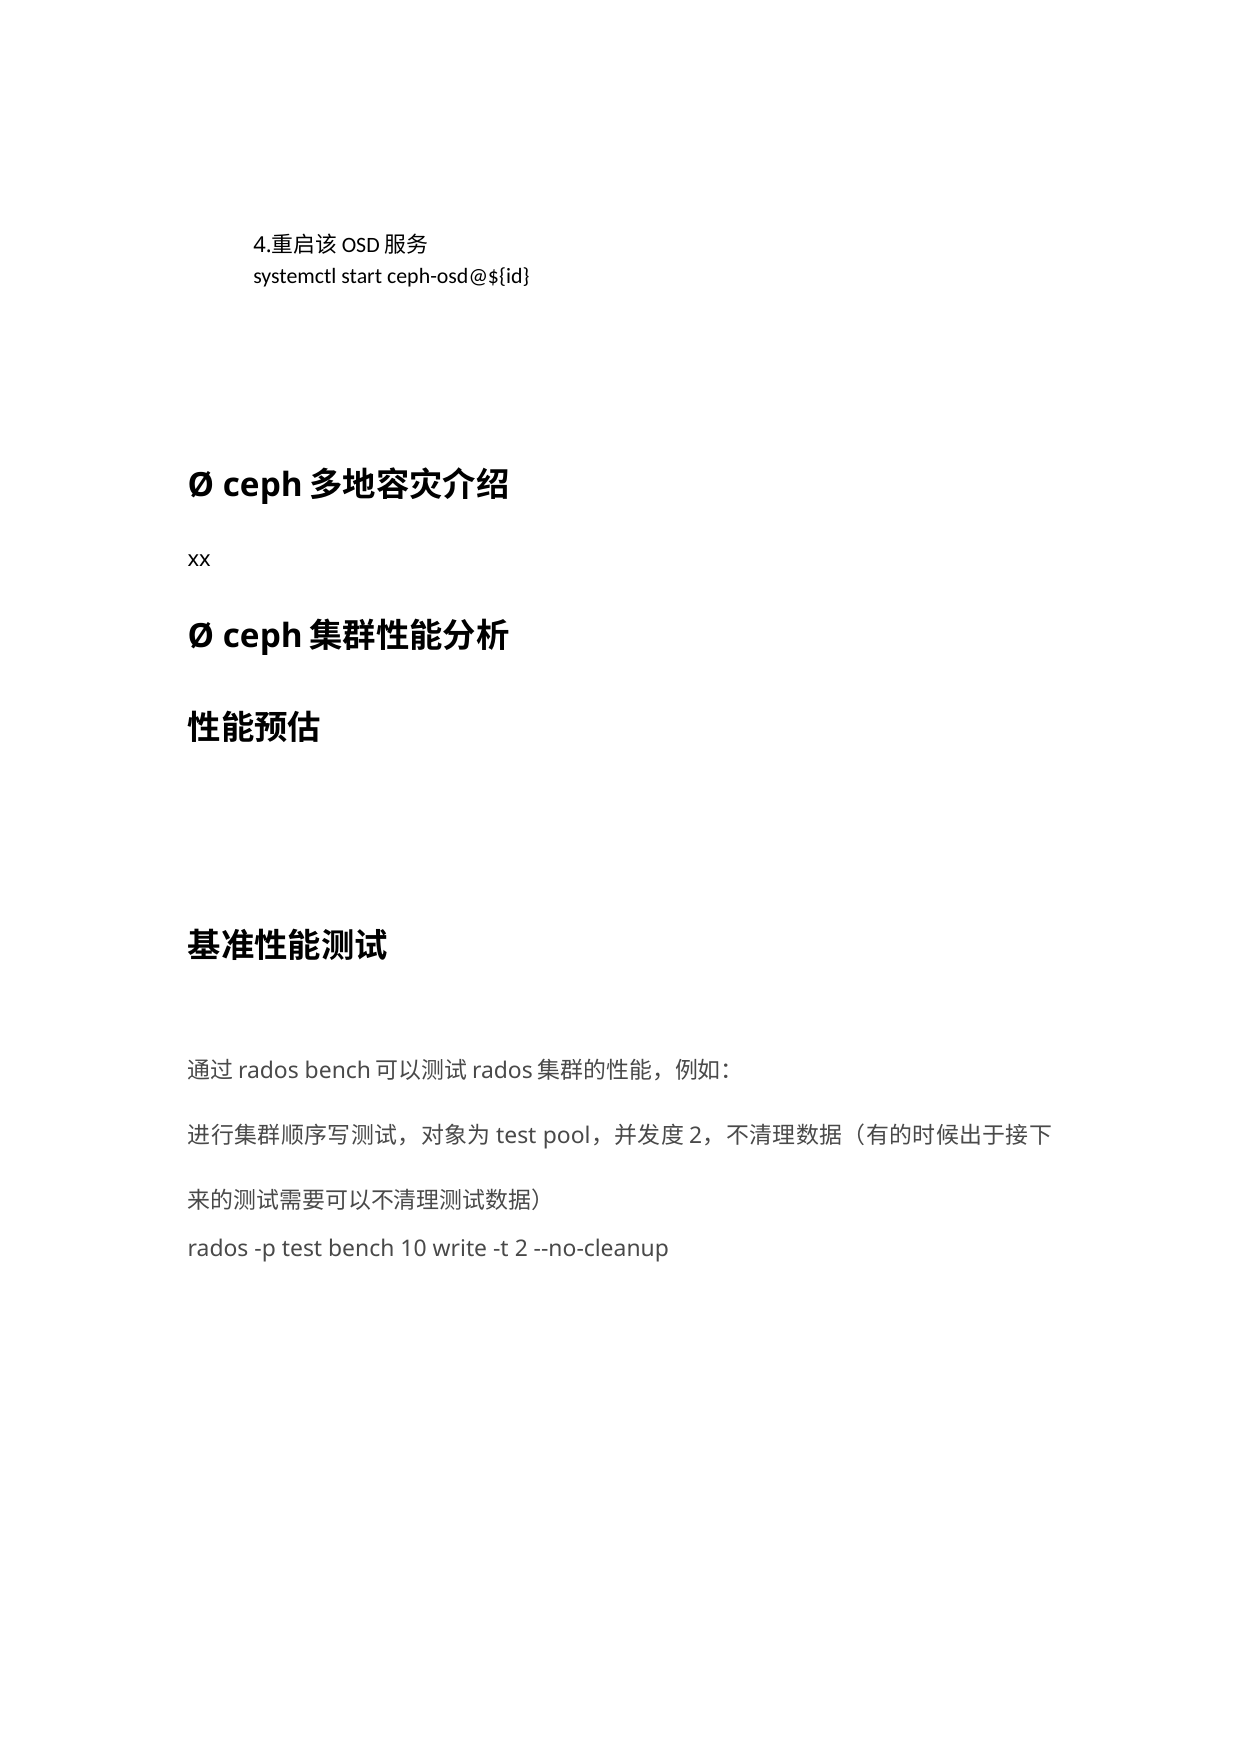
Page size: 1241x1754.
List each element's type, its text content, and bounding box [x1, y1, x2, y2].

text 进行集群顺序写测试，对象为test pool，并发度2，不清理数据（有的时候出于接下来的测试需要可以不清理测试数据） [187, 1102, 1053, 1232]
text xx [187, 541, 1053, 574]
text 基准性能测试 [187, 911, 1053, 976]
text Ø ceph集群性能分析 [187, 601, 1053, 666]
text systemctl start ceph-osd@${id} [187, 259, 1053, 292]
text 4.重启该OSD服务 [187, 227, 1053, 259]
text Ø ceph多地容灾介绍 [187, 449, 1053, 514]
text 性能预估 [187, 693, 1053, 758]
text rados -p test bench 10 write -t 2 --no-cleanup [187, 1232, 1053, 1264]
text 通过rados bench可以测试rados集群的性能，例如： [187, 1037, 1053, 1102]
